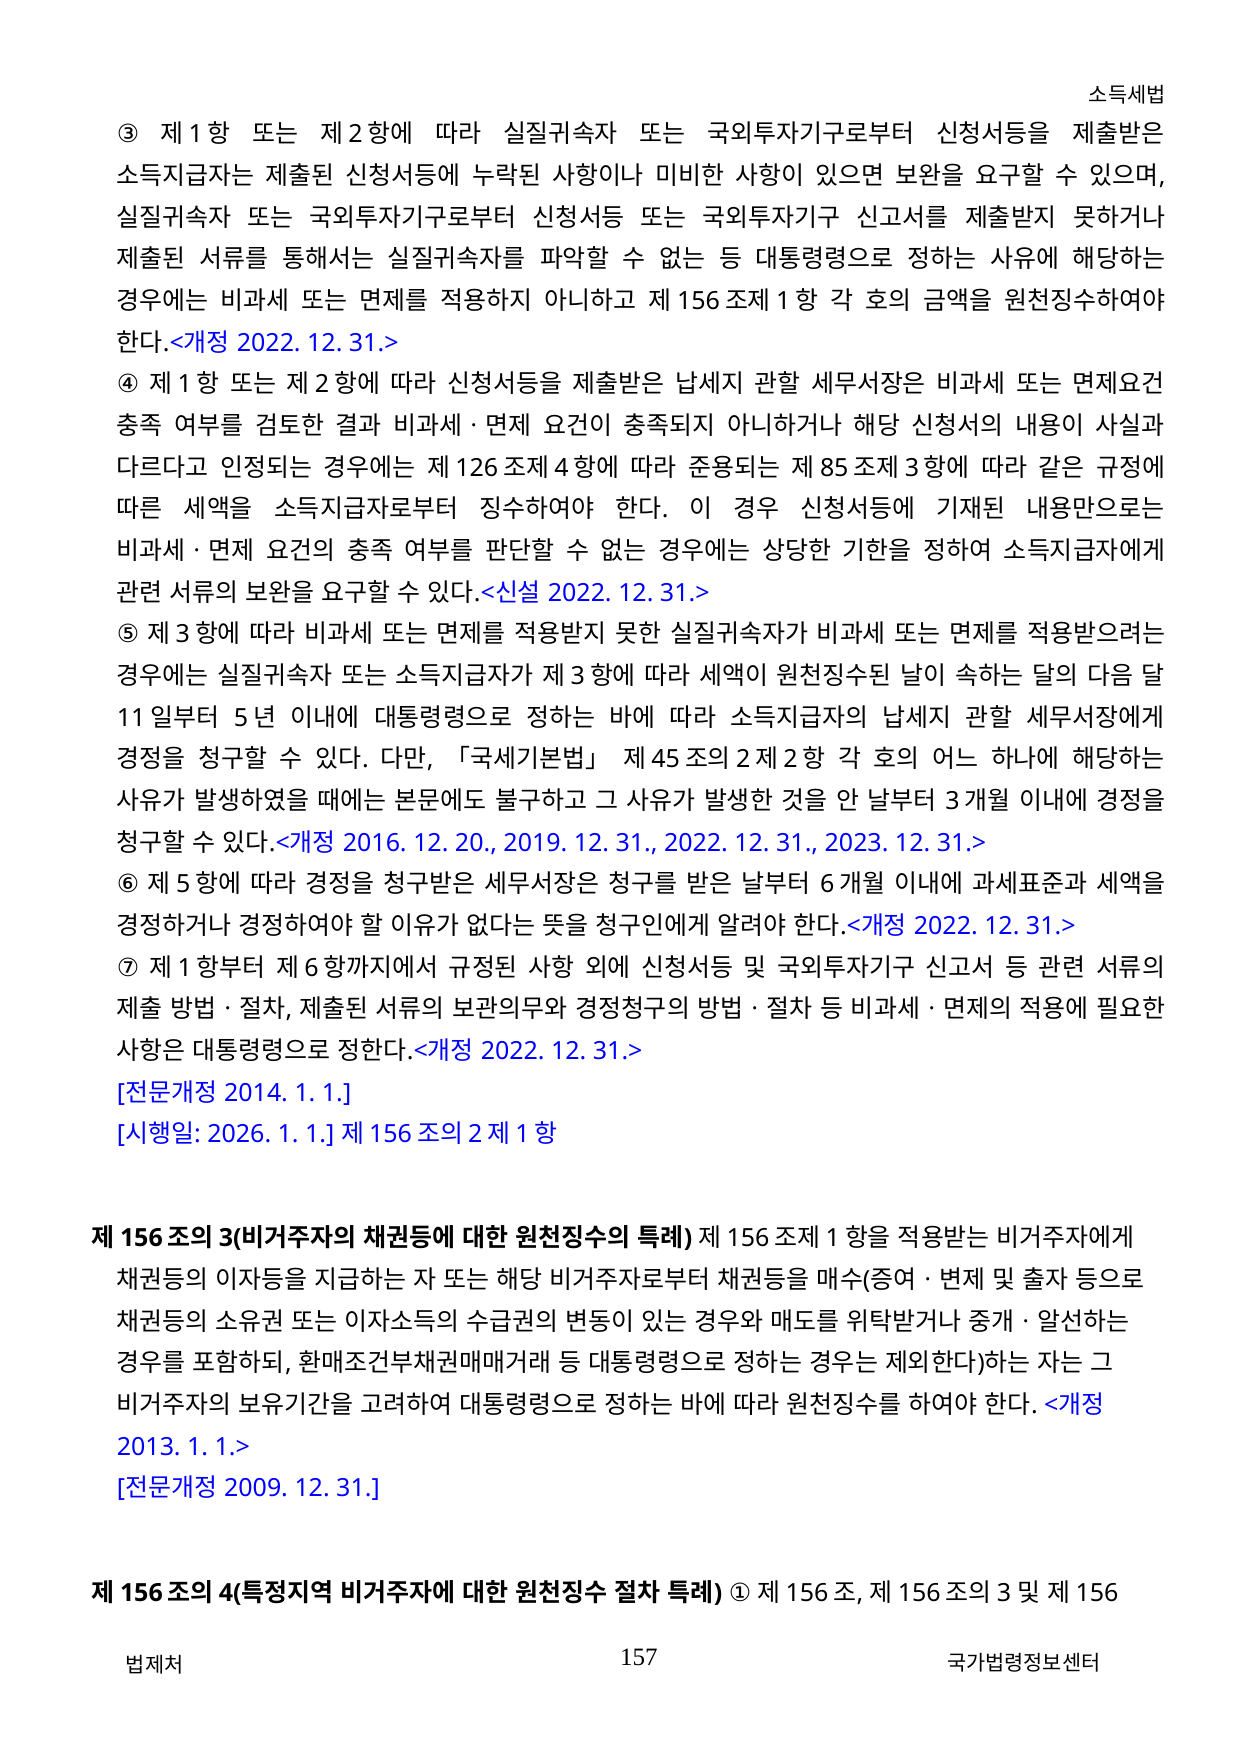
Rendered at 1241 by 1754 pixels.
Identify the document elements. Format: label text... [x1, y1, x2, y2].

text [시행일: 2026. 1. 1.] 제156조의2제1항 [117, 1108, 1165, 1150]
text ③ 제1항 또는 제2항에 따라 실질귀속자 또는 국외투자기구로부터 신청서등을 제출받은 소득지급자는 제출된 신청서등에 누락된 사항이나 미비한 사항이 있으면 보완을 요구할 수 있으며, 실질귀속자 또는 국외투자기구로부터 신청서등 또는 국외투자기구 신고서를 제출받지 못하거나 제출된 서류를 통해서는 실질귀속자를 파악할 수 없는 등 대통령령으로 정하는 사유에 해당하는 경우에는 비과세 또는 면제를 적용하지 아니하고 제156조제1항 각 호의 금액을 원천징수하여야 한다.<개정 2022. 12. 31.> [117, 108, 1165, 358]
text [전문개정 2014. 1. 1.] [117, 1067, 1165, 1108]
text ⑦ 제1항부터 제6항까지에서 규정된 사항 외에 신청서등 및 국외투자기구 신고서 등 관련 서류의 제출 방법ㆍ절차, 제출된 서류의 보관의무와 경정청구의 방법ㆍ절차 등 비과세ㆍ면제의 적용에 필요한 사항은 대통령령으로 정한다.<개정 2022. 12. 31.> [117, 942, 1165, 1067]
text [전문개정 2009. 12. 31.] [117, 1462, 1165, 1504]
text ⑥ 제5항에 따라 경정을 청구받은 세무서장은 청구를 받은 날부터 6개월 이내에 과세표준과 세액을 경정하거나 경정하여야 할 이유가 없다는 뜻을 청구인에게 알려야 한다.<개정 2022. 12. 31.> [117, 858, 1165, 942]
text ⑤ 제3항에 따라 비과세 또는 면제를 적용받지 못한 실질귀속자가 비과세 또는 면제를 적용받으려는 경우에는 실질귀속자 또는 소득지급자가 제3항에 따라 세액이 원천징수된 날이 속하는 달의 다음 달 11일부터 5년 이내에 대통령령으로 정하는 바에 따라 소득지급자의 납세지 관할 세무서장에게 경정을 청구할 수 있다. 다만, 「국세기본법」 제45조의2제2항 각 호의 어느 하나에 해당하는 사유가 발생하였을 때에는 본문에도 불구하고 그 사유가 발생한 것을 안 날부터 3개월 이내에 경정을 청구할 수 있다.<개정 2016. 12. 20., 2019. 12. 31., 2022. 12. 31., 2023. 12. 31.> [117, 608, 1165, 858]
text 제156조의3(비거주자의 채권등에 대한 원천징수의 특례) 제156조제1항을 적용받는 비거주자에게 채권등의 이자등을 지급하는 자 또는 해당 비거주자로부터 채권등을 매수(증여ㆍ변제 및 출자 등으로 채권등의 소유권 또는 이자소득의 수급권의 변동이 있는 경우와 매도를 위탁받거나 중개ㆍ알선하는 경우를 포함하되, 환매조건부채권매매거래 등 대통령령으로 정하는 경우는 제외한다)하는 자는 그 비거주자의 보유기간을 고려하여 대통령령으로 정하는 바에 따라 원천징수를 하여야 한다. <개정 2013. 1. 1.> [92, 1212, 1165, 1462]
